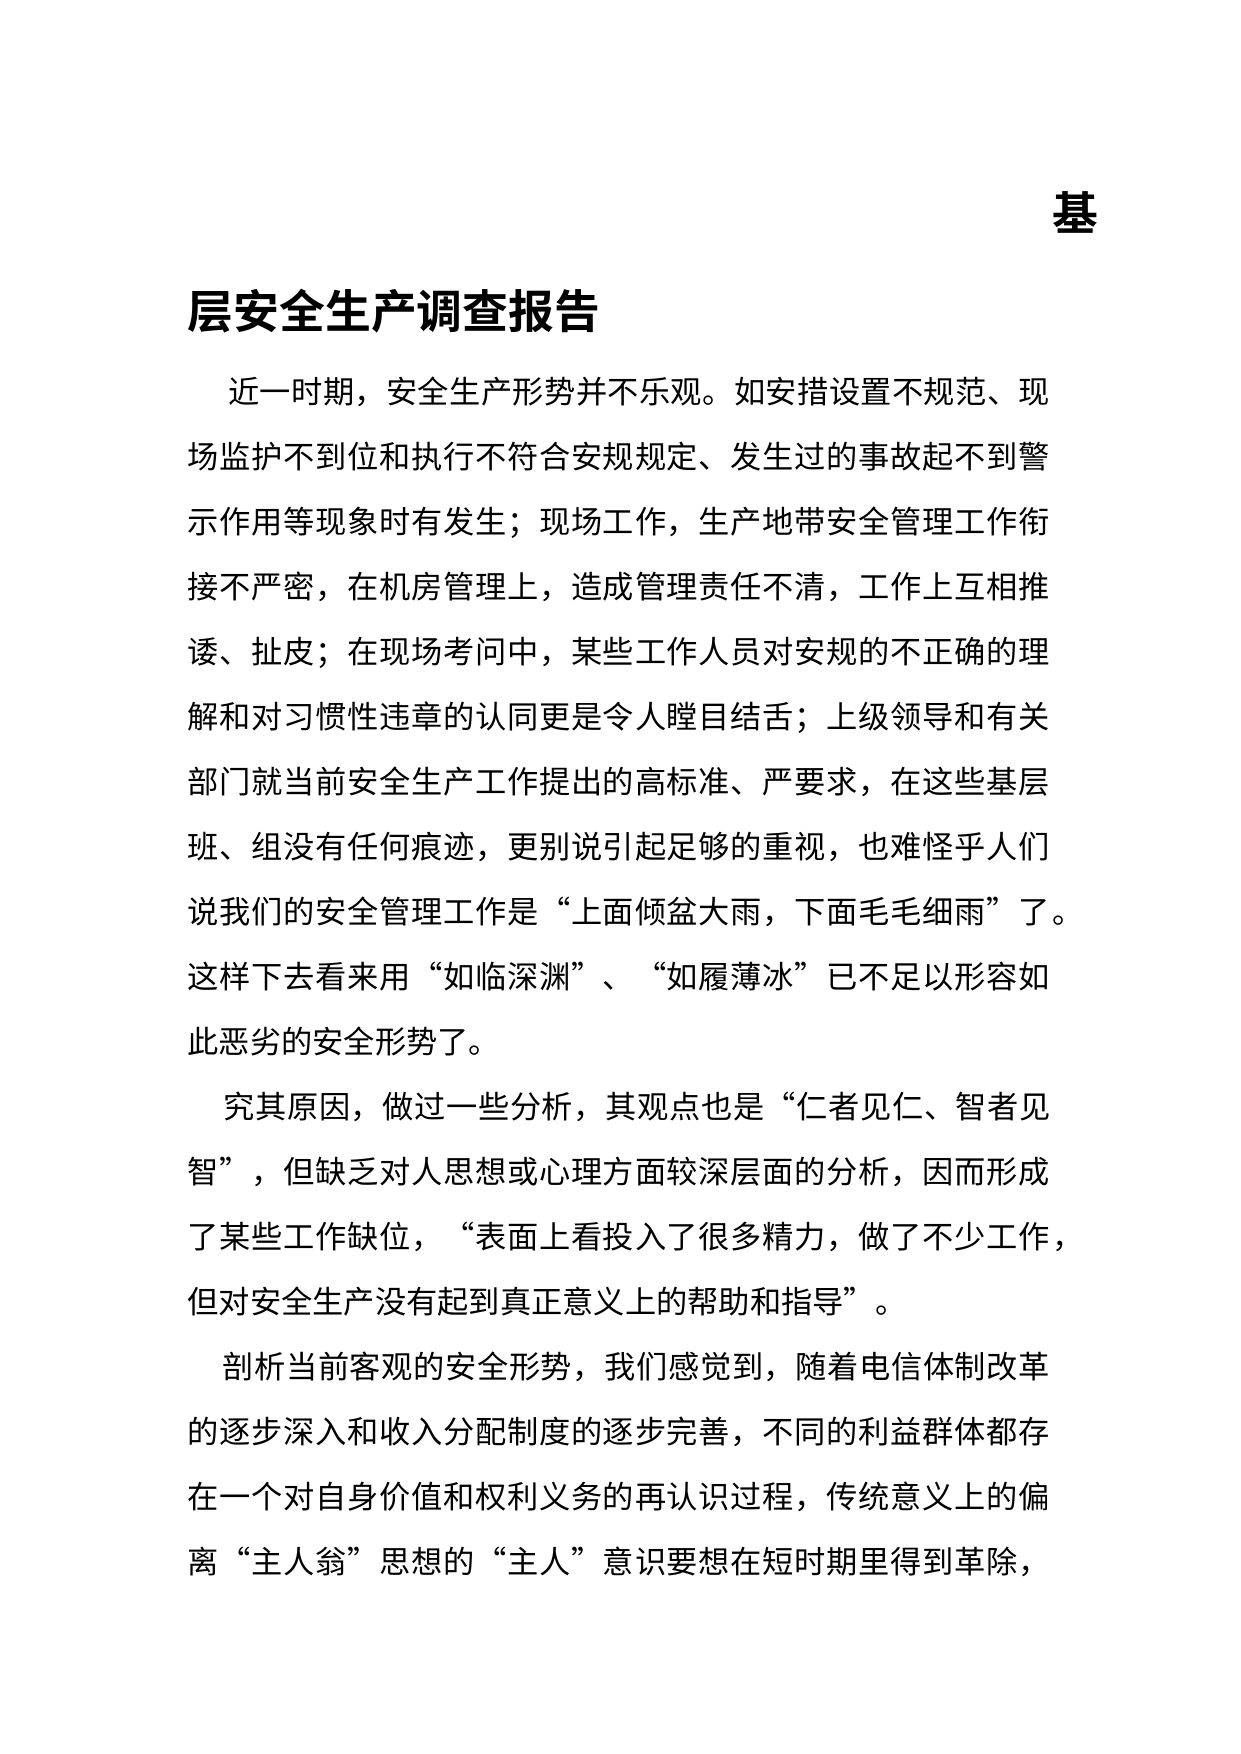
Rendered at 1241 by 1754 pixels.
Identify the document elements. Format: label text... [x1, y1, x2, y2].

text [187, 1332, 1053, 1592]
text 究其原因，做过一些分析，其观点也是“仁者见仁、智者见智”，但缺乏对人思想或心理方面较深层面的分析，因而形成了某些工作缺位，“表面上看投入了很多精力，做了不少工作，但对安全生产没有起到真正意义上的帮助和指导”。 [187, 1072, 1053, 1332]
text 近一时期，安全生产形势并不乐观。如安措设置不规范、现场监护不到位和执行不符合安规规定、发生过的事故起不到警示作用等现象时有发生；现场工作，生产地带安全管理工作衔接不严密，在机房管理上，造成管理责任不清，工作上互相推诿、扯皮；在现场考问中，某些工作人员对安规的不正确的理解和对习惯性违章的认同更是令人瞠目结舌；上级领导和有关部门就当前安全生产工作提出的高标准、严要求，在这些基层班、组没有任何痕迹，更别说引起足够的重视，也难怪乎人们说我们的安全管理工作是“上面倾盆大雨，下面毛毛细雨”了。这样下去看来用“如临深渊”、“如履薄冰”已不足以形容如此恶劣的安全形势了。 [187, 357, 1053, 1072]
text 基层安全生产调查报告 [187, 162, 1053, 357]
